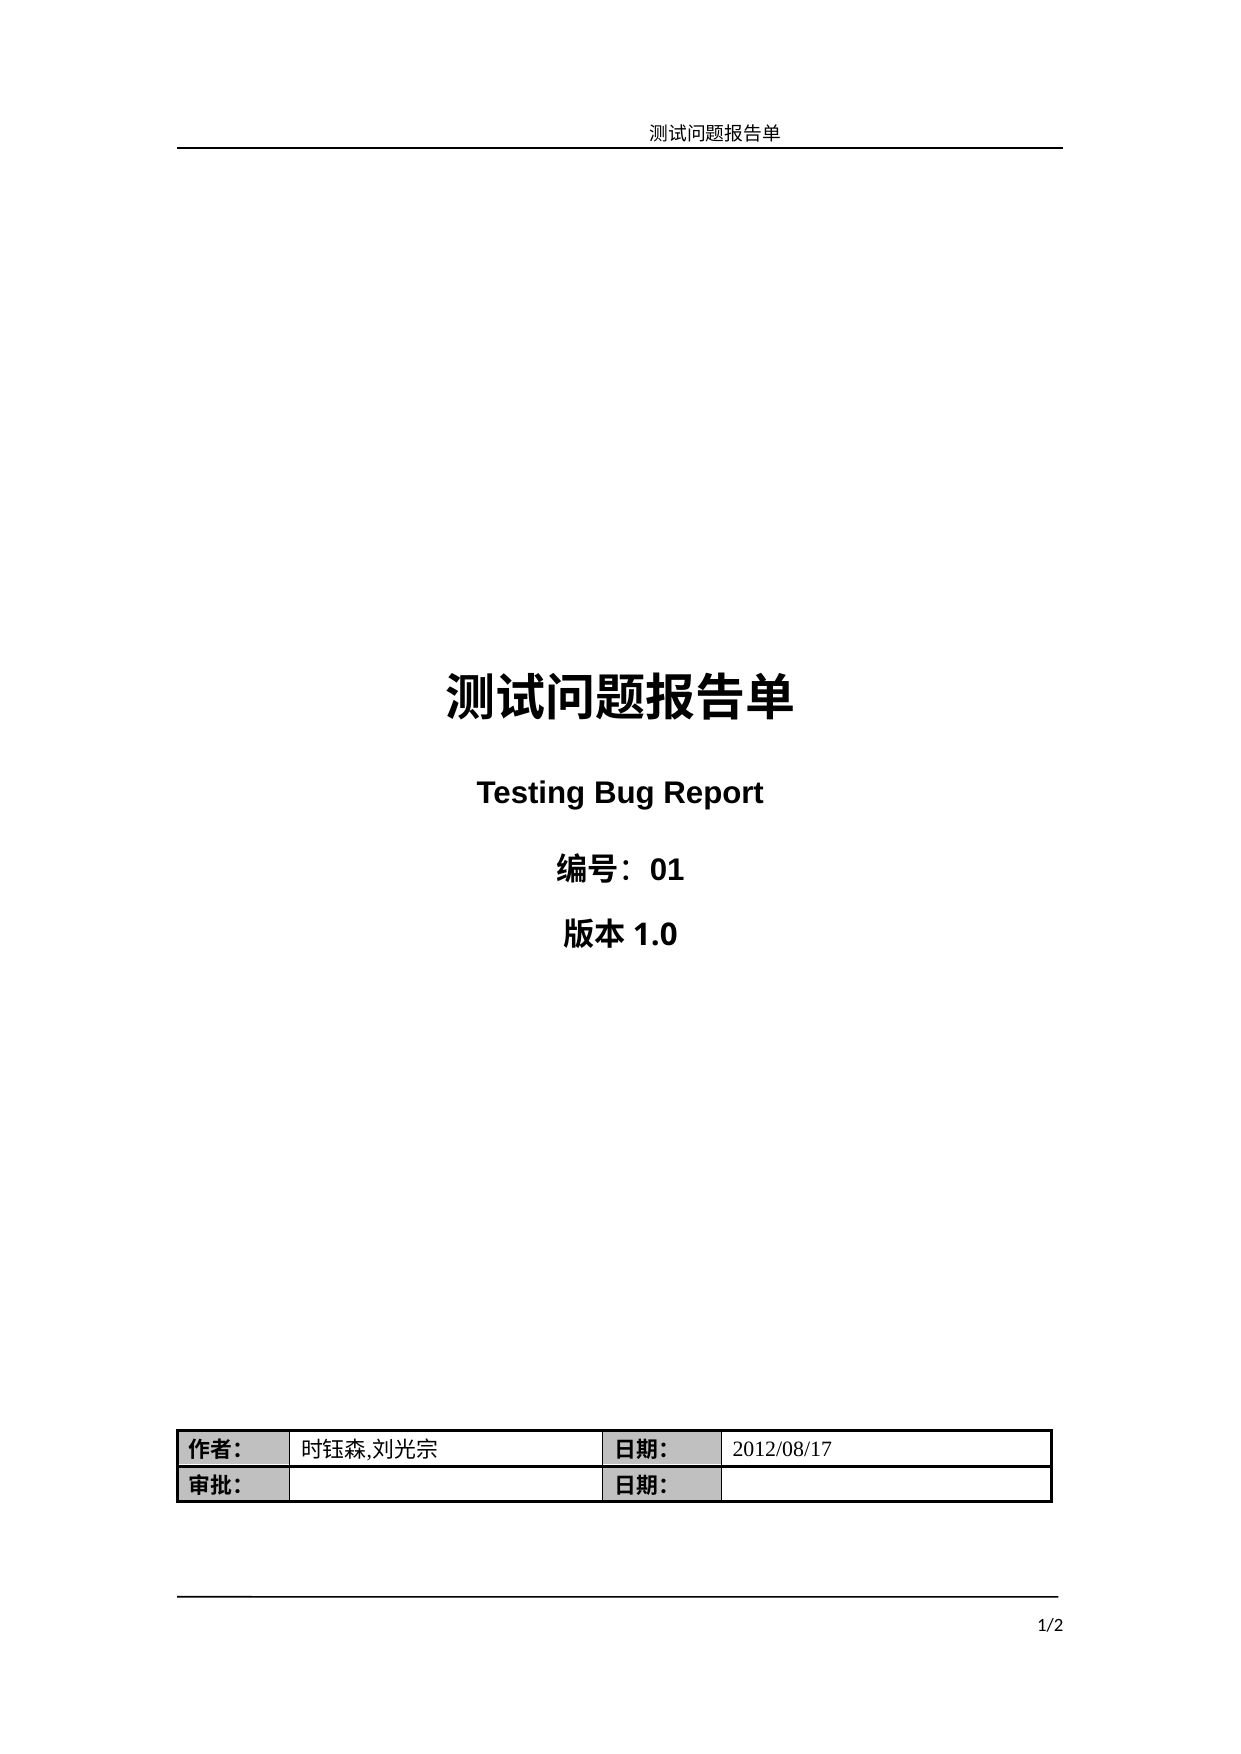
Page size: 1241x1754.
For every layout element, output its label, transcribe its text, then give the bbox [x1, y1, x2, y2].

table_cell 日期： [603, 1468, 721, 1500]
table_header 2012/08/17 [722, 1432, 1050, 1464]
table_cell [722, 1468, 1050, 1500]
table_header 时钰森,刘光宗 [290, 1432, 602, 1464]
text 版本 1.0 [177, 899, 1063, 964]
text 编号：01 [177, 834, 1063, 899]
table_cell [290, 1468, 602, 1500]
text 测试问题报告单 [177, 644, 1063, 742]
table_header 作者： [179, 1432, 289, 1464]
table_cell 审批： [179, 1468, 289, 1500]
text Testing Bug Report [177, 760, 1063, 825]
table_header 日期： [603, 1432, 721, 1464]
